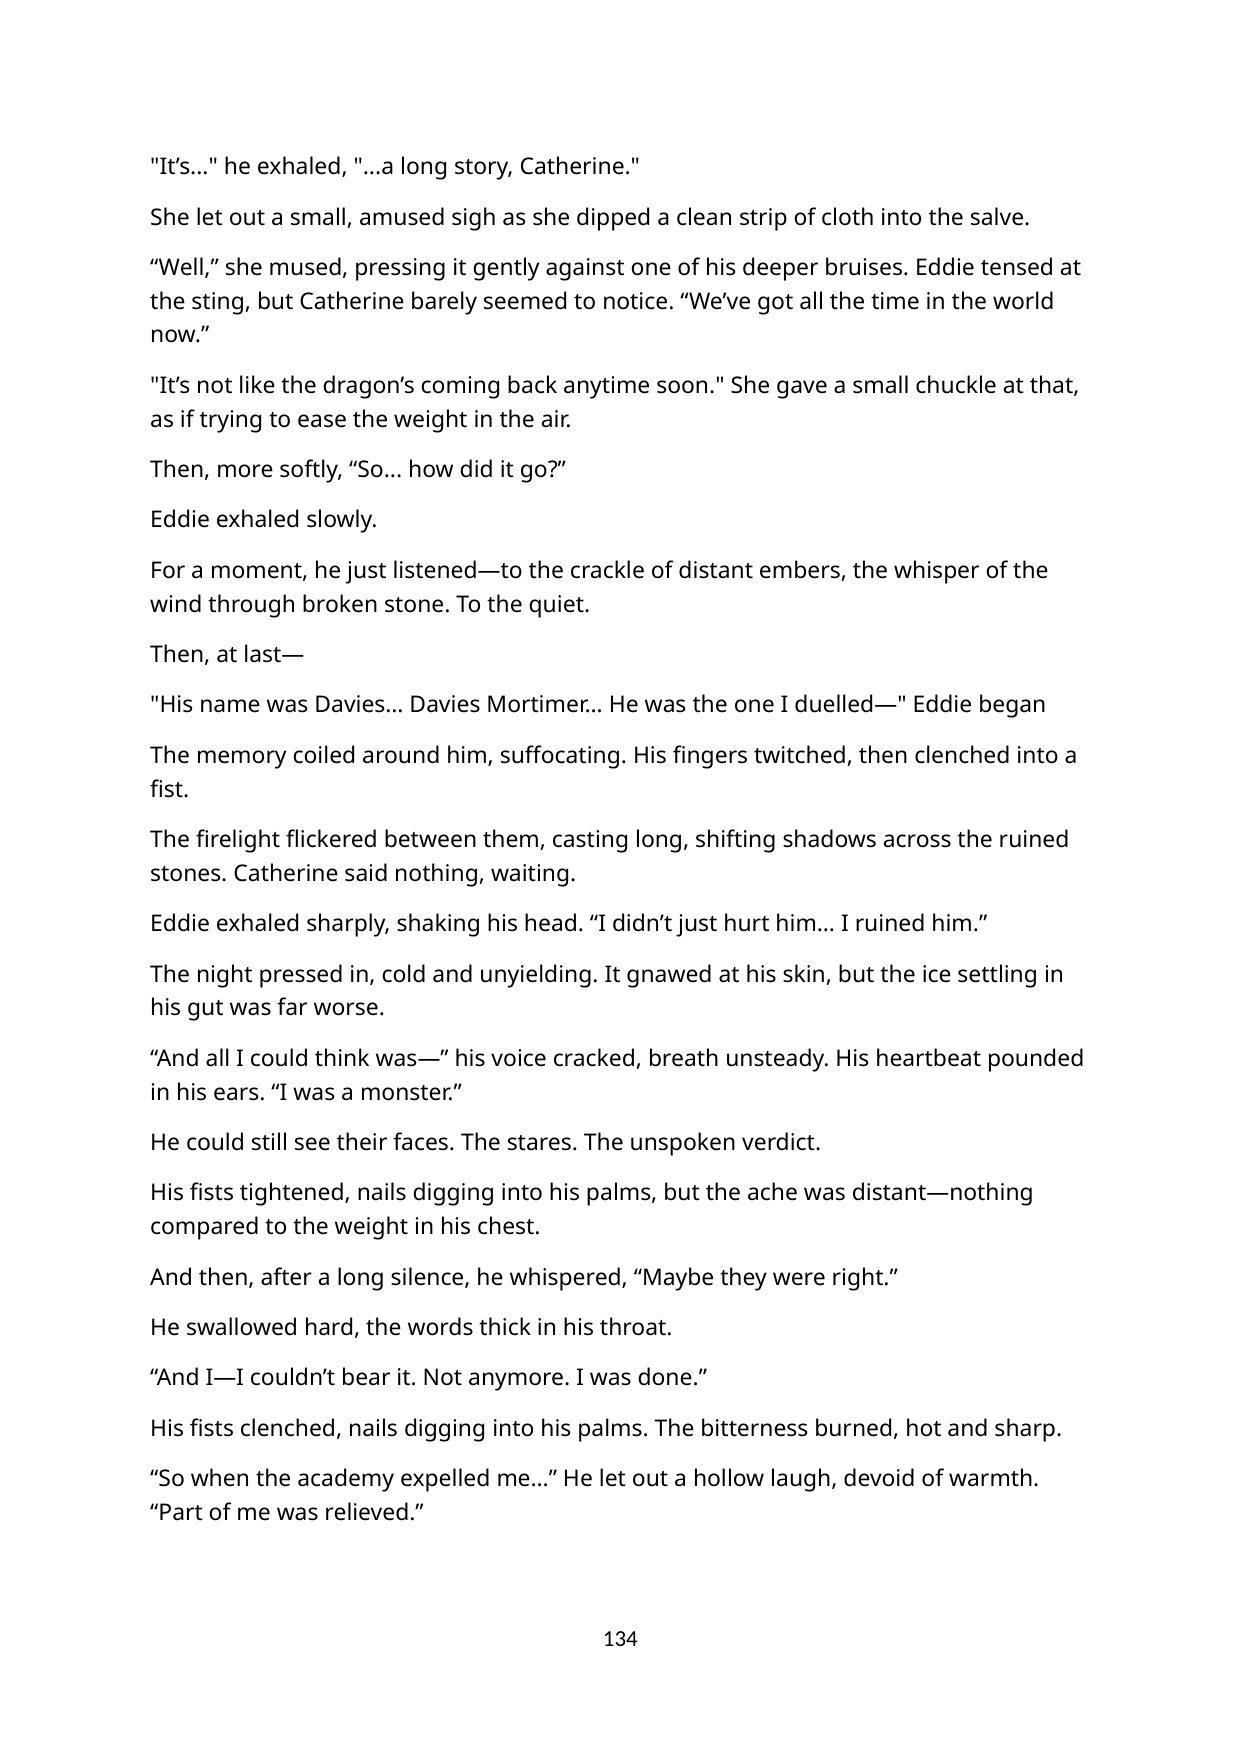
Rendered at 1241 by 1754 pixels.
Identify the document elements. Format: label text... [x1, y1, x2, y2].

text He could still see their faces. The stares. The unspoken verdict. [150, 1126, 1090, 1157]
text “And all I could think was—” his voice cracked, breath unsteady. His heartbeat pounded in his ears. “I was a monster.” [150, 1042, 1090, 1107]
text She let out a small, amused sigh as she dipped a clean strip of cloth into the salve. [150, 200, 1090, 232]
text "It’s..." he exhaled, "...a long story, Catherine." [150, 150, 1090, 181]
text And then, after a long silence, he whispered, “Maybe they were right.” [150, 1260, 1090, 1292]
text “So when the academy expelled me…” He let out a hollow laugh, devoid of warmth. “Part of me was relieved.” [150, 1462, 1090, 1527]
text "His name was Davies… Davies Mortimer… He was the one I duelled—" Eddie began [150, 688, 1090, 719]
text His fists tightened, nails digging into his palms, but the ache was distant—nothing compared to the weight in his chest. [150, 1176, 1090, 1241]
text “And I—I couldn’t bear it. Not anymore. I was done.” [150, 1361, 1090, 1392]
text The firelight flickered between them, casting long, shifting shadows across the ruined stones. Catherine said nothing, waiting. [150, 823, 1090, 888]
text Eddie exhaled slowly. [150, 503, 1090, 534]
text "It’s not like the dragon’s coming back anytime soon." She gave a small chuckle at that, as if trying to ease the weight in the air. [150, 369, 1090, 434]
text Then, more softly, “So... how did it go?” [150, 453, 1090, 484]
text The night pressed in, cold and unyielding. It gnawed at his skin, but the ice settling in his gut was far worse. [150, 957, 1090, 1022]
text His fists clenched, nails digging into his palms. The bitterness burned, hot and sharp. [150, 1412, 1090, 1443]
text For a moment, he just listened—to the crackle of distant embers, the whisper of the wind through broken stone. To the quiet. [150, 554, 1090, 619]
text He swallowed hard, the words thick in his throat. [150, 1311, 1090, 1342]
text Then, at last— [150, 638, 1090, 669]
text “Well,” she mused, pressing it gently against one of his deeper bruises. Eddie tensed at the sting, but Catherine barely seemed to notice. “We’ve got all the time in the world now.” [150, 251, 1090, 349]
text The memory coiled around him, suffocating. His fingers twitched, then clenched into a fist. [150, 739, 1090, 804]
text Eddie exhaled sharply, shaking his head. “I didn’t just hurt him… I ruined him.” [150, 907, 1090, 938]
